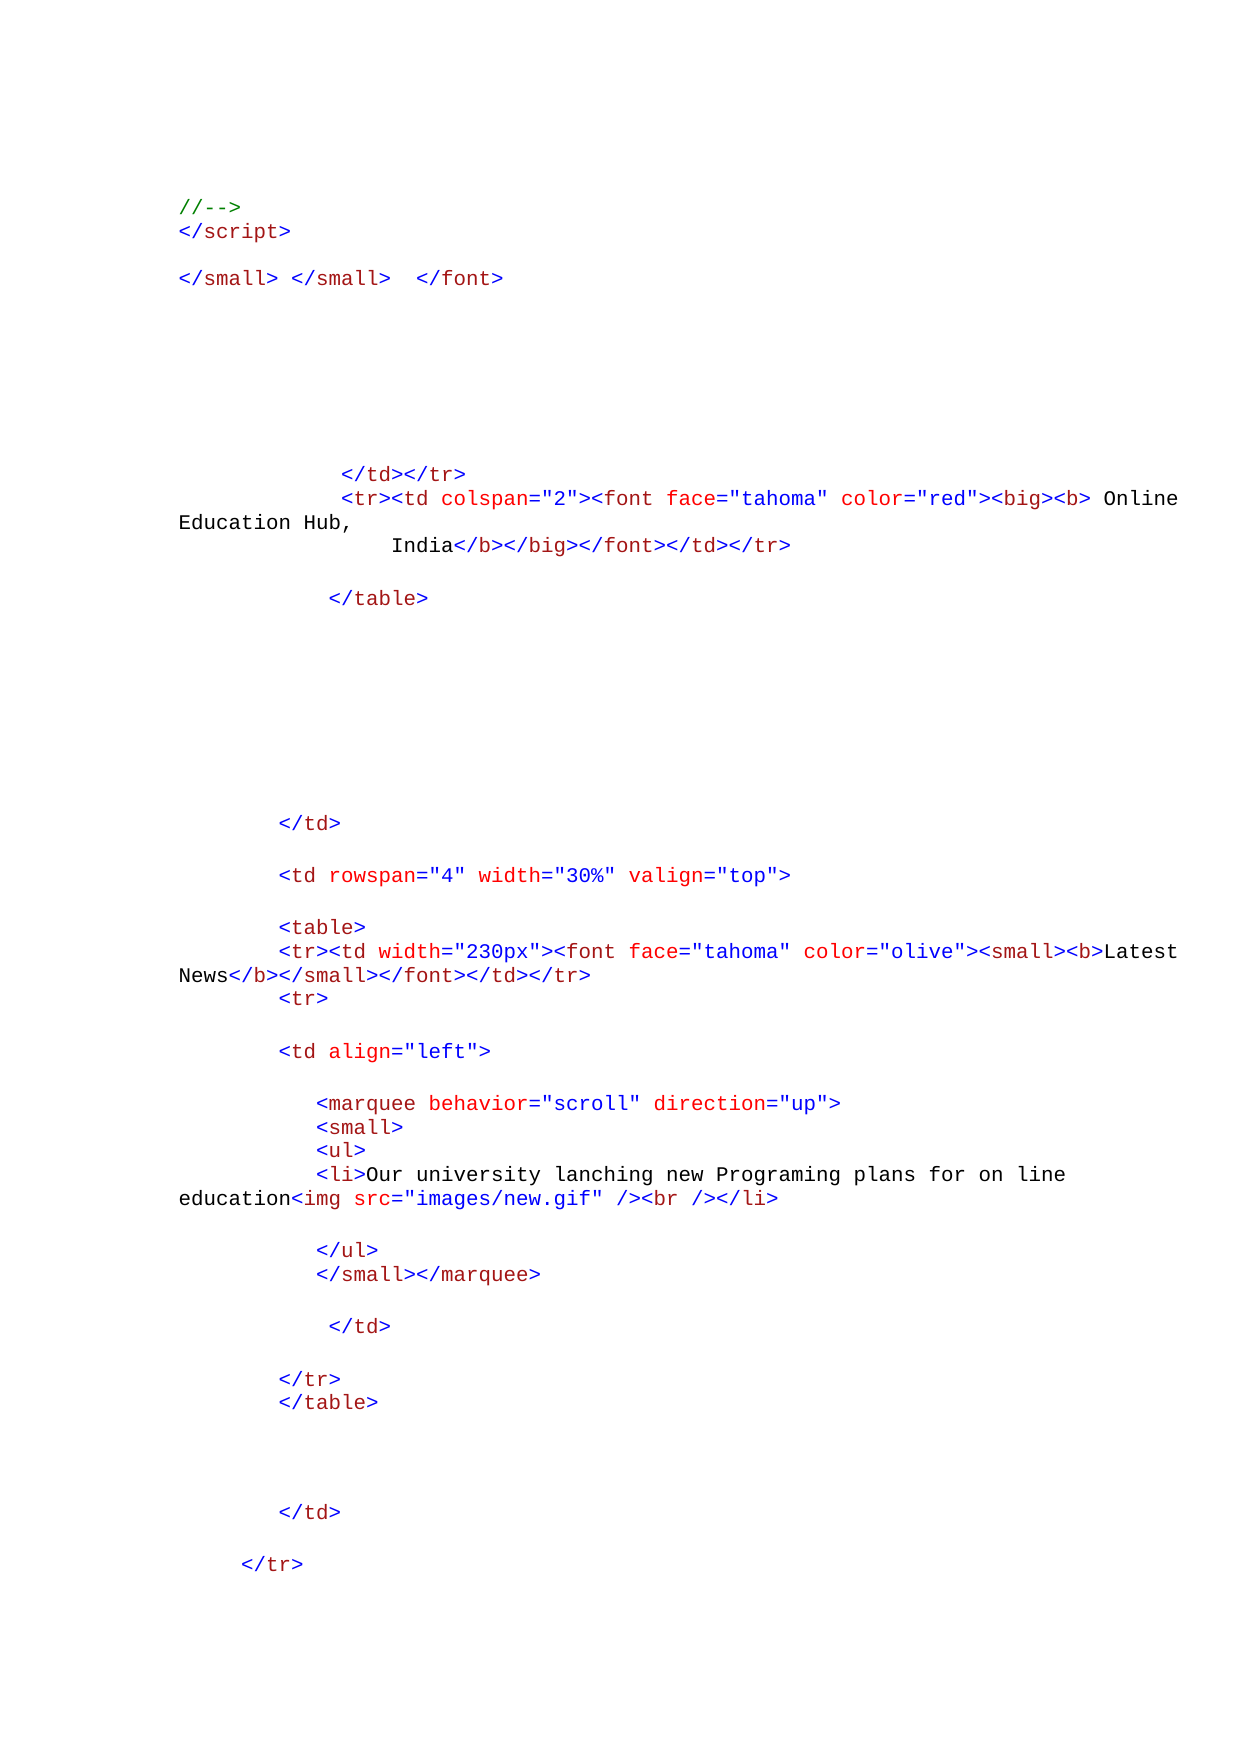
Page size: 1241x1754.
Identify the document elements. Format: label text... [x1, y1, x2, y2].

text </small> </small> </font> [178, 268, 1202, 292]
text <small> [178, 1117, 1202, 1140]
text India</b></big></font></td></tr> [178, 535, 1202, 559]
text <tr> [178, 988, 1202, 1012]
text </script> [178, 221, 1202, 244]
text //--> [178, 197, 1202, 221]
text </table> [178, 1392, 1202, 1416]
text <td rowspan="4" width="30%" valign="top"> [178, 865, 1202, 889]
text </td> [178, 1502, 1202, 1526]
text <tr><td colspan="2"><font face="tahoma" color="red"><big><b> Online Education Hub, [178, 488, 1202, 535]
text <td align="left"> [178, 1041, 1202, 1064]
text </tr> [178, 1554, 1202, 1578]
text </td> [178, 813, 1202, 836]
text <marquee behavior="scroll" direction="up"> [178, 1093, 1202, 1117]
text </td> [178, 1316, 1202, 1340]
text </td></tr> [178, 464, 1202, 488]
text </small></marquee> [178, 1264, 1202, 1287]
text <ul> [178, 1140, 1202, 1164]
text </tr> [178, 1368, 1202, 1392]
text <li>Our university lanching new Programing plans for on line education<img src="images/new.gif" /><br /></li> [178, 1164, 1202, 1211]
text </table> [178, 588, 1202, 611]
text </ul> [178, 1240, 1202, 1264]
text <tr><td width="230px"><font face="tahoma" color="olive"><small><b>Latest News</b></small></font></td></tr> [178, 941, 1202, 988]
text <table> [178, 917, 1202, 941]
